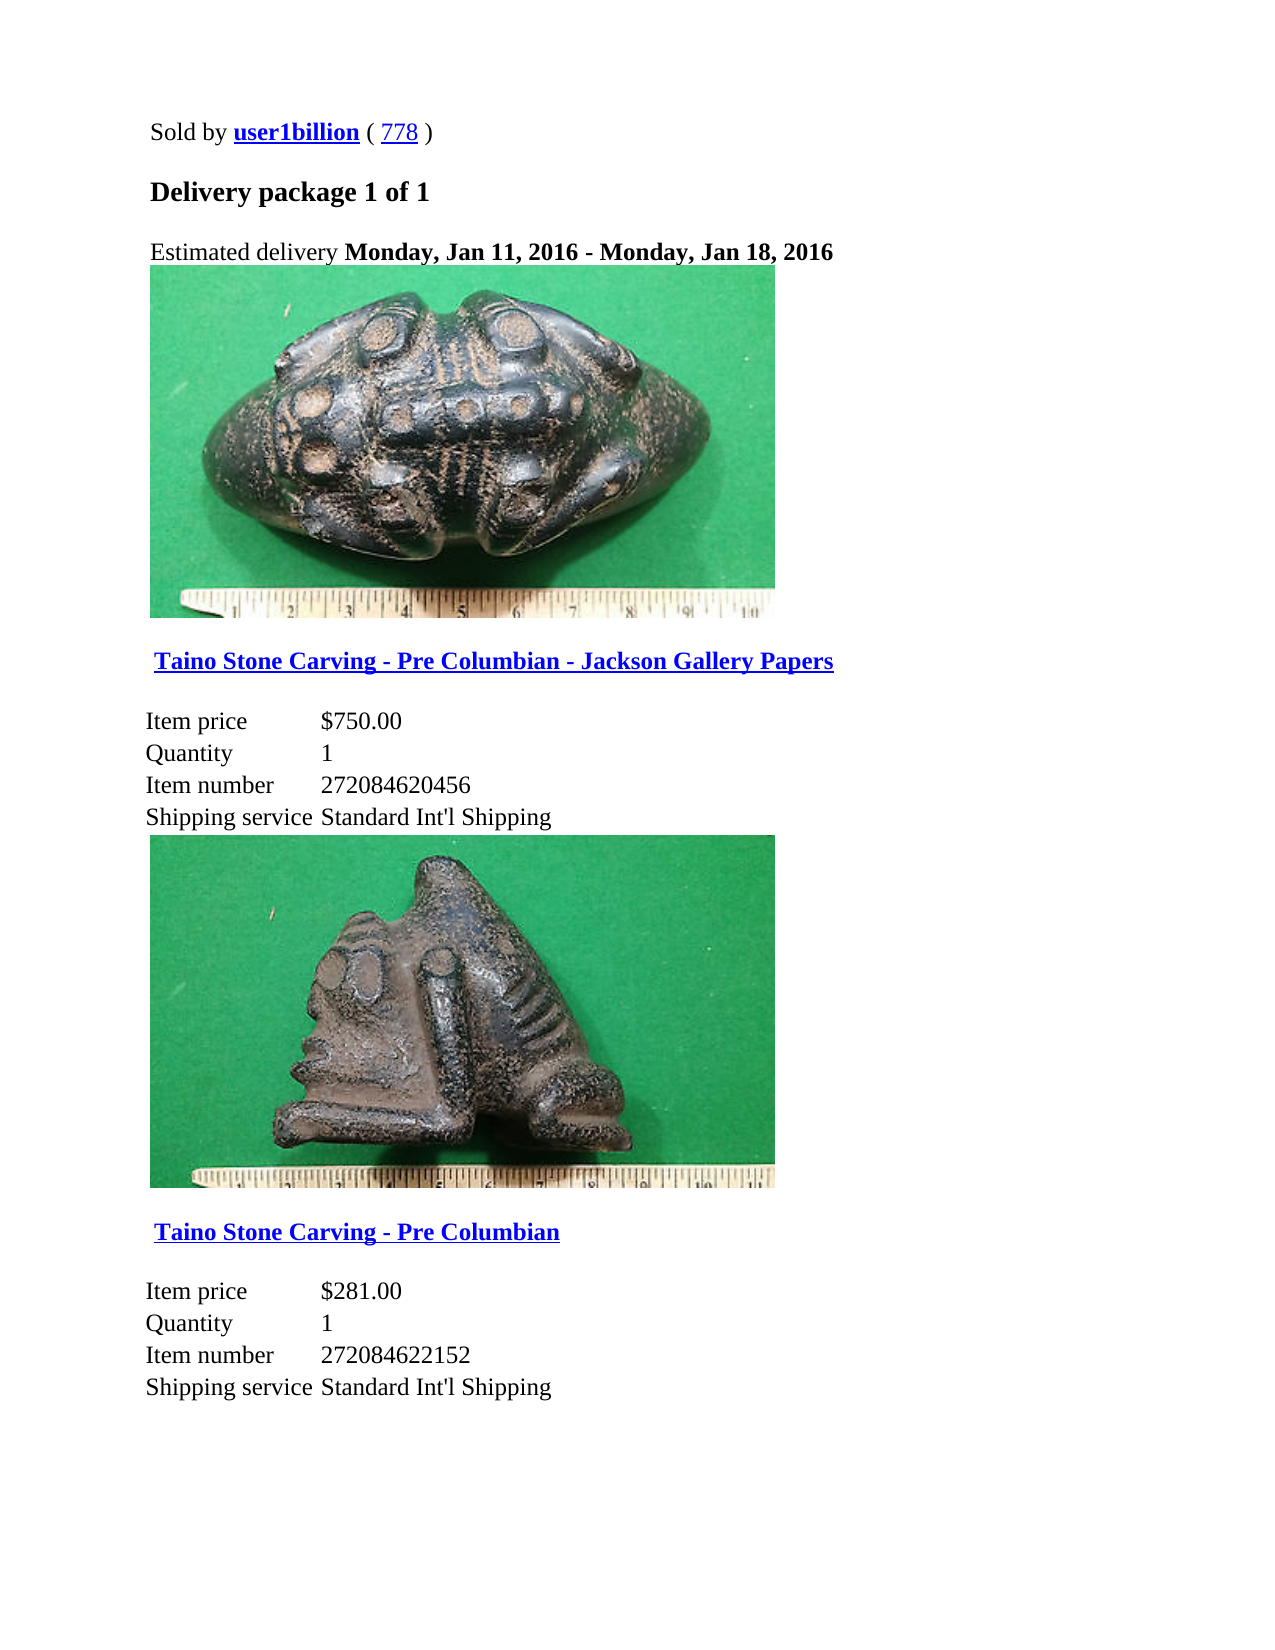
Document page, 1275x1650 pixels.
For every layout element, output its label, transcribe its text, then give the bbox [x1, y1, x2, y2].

table_cell Item number [144, 768, 319, 800]
text Estimated delivery Monday, Jan 11, 2016 - Monday, Jan 18, 2016 [150, 237, 1215, 266]
subtitle Delivery package 1 of 1 [150, 175, 1215, 208]
text Sold by user1billion ( 778 ) [150, 117, 1215, 146]
table_cell 1 [319, 736, 558, 768]
table_header $750.00 [319, 704, 558, 736]
table_cell Standard Int'l Shipping [319, 800, 558, 832]
picture [150, 265, 775, 618]
table_cell Quantity [144, 1306, 319, 1338]
table_cell Quantity [144, 736, 319, 768]
table_cell 1 [319, 1306, 558, 1338]
table_cell Shipping service [144, 800, 319, 832]
table_cell 272084622152 [319, 1338, 558, 1370]
subtitle Taino Stone Carving - Pre Columbian [154, 1217, 1215, 1245]
subtitle Taino Stone Carving - Pre Columbian - Jackson Gallery Papers [154, 646, 1215, 675]
table_cell 272084620456 [319, 768, 558, 800]
table_cell Standard Int'l Shipping [319, 1370, 558, 1402]
picture [150, 835, 775, 1188]
table_header Item price [144, 704, 319, 736]
table_header $281.00 [319, 1275, 558, 1306]
table_cell Item number [144, 1338, 319, 1370]
table_header Item price [144, 1275, 319, 1306]
table_cell Shipping service [144, 1370, 319, 1402]
